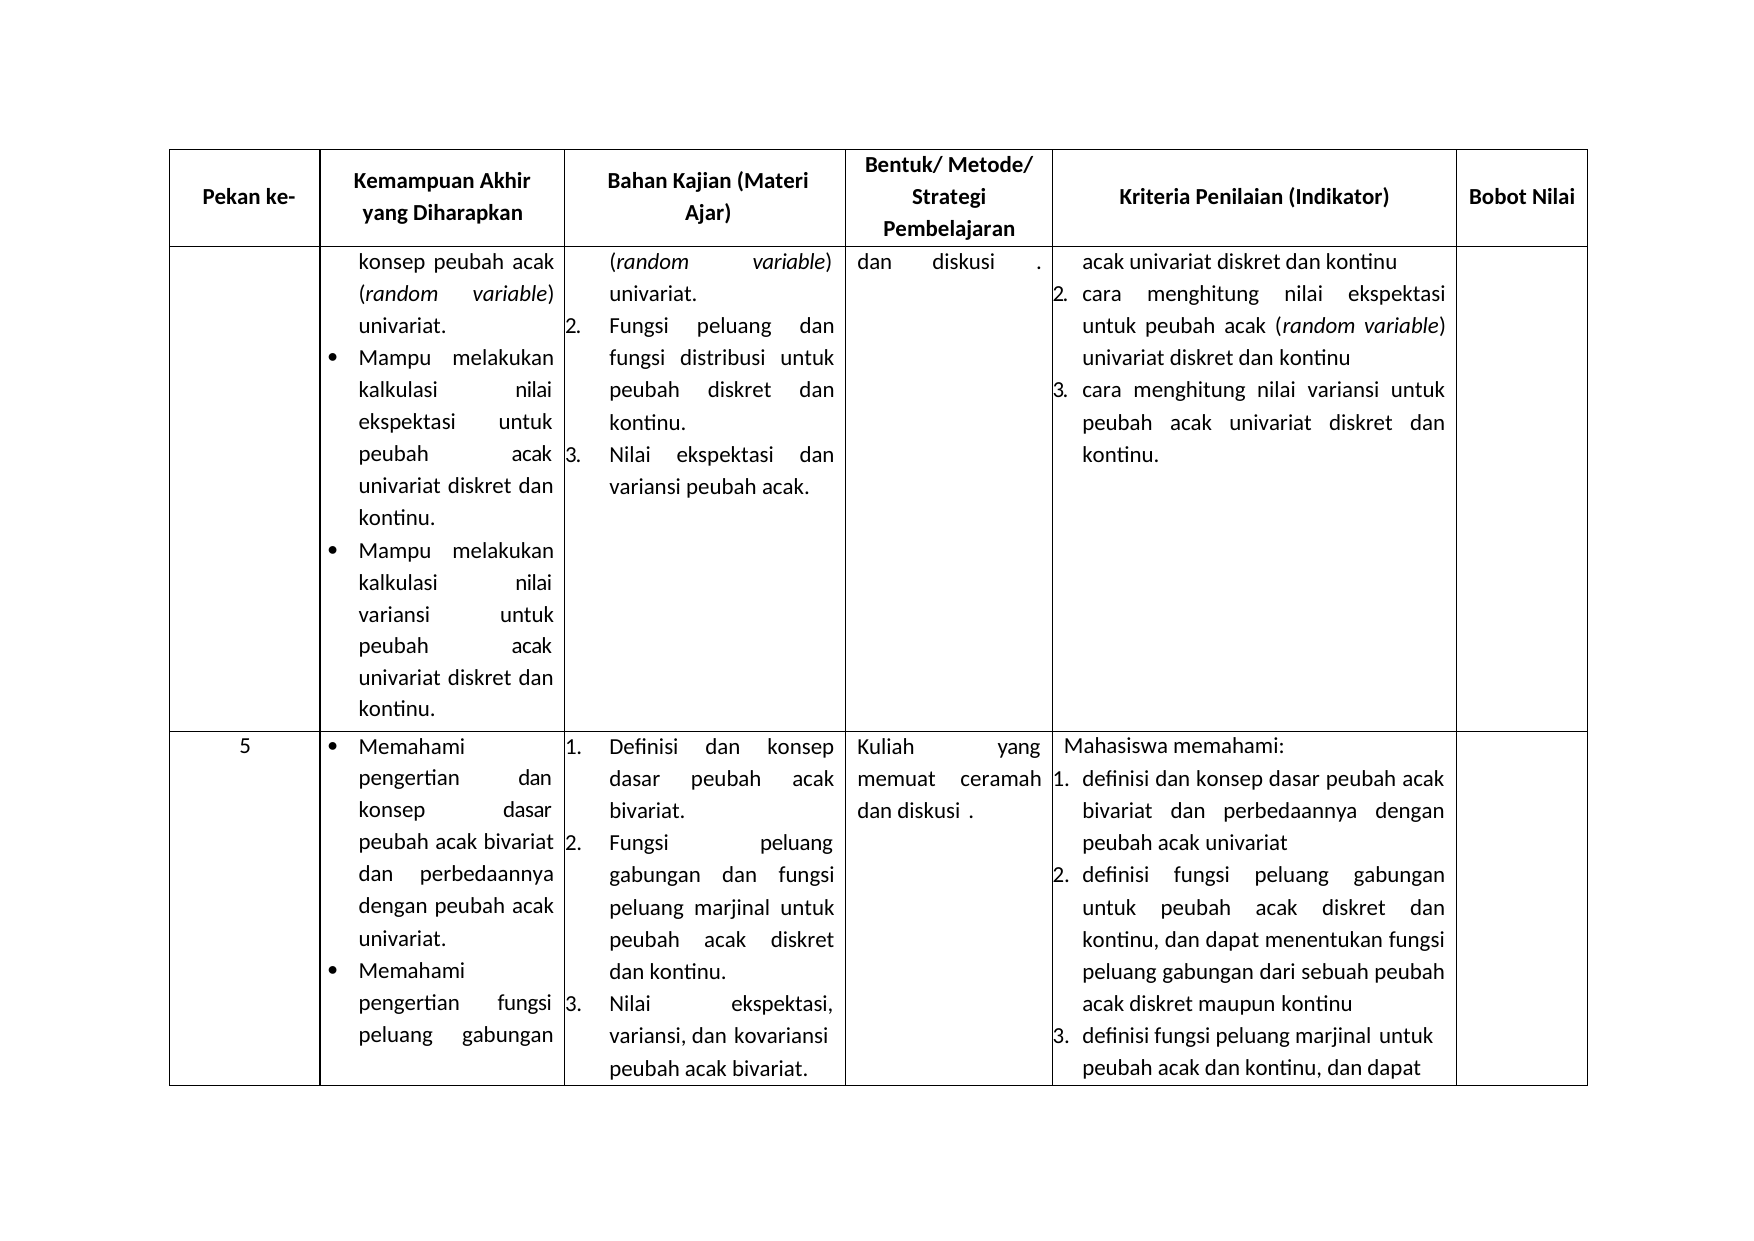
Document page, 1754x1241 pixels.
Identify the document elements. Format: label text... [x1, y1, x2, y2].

table_cell dan diskusi . [846, 247, 1052, 731]
table_cell acak univariat diskret dan kontinu cara menghitung nilai ekspektasi untuk peubah acak (random variable) univariat diskret dan kontinu cara menghitung nilai variansi untuk peubah acak univariat diskret dan kontinu. [1053, 247, 1456, 731]
table_cell Definisi dan konsep dasar peubah acak bivariat. Fungsi peluang gabungan dan fungsi peluang marjinal untuk peubah acak diskret dan kontinu. Nilai ekspektasi, variansi, dan kovariansi peubah acak bivariat. [565, 732, 845, 1085]
table_cell Mahasiswa memahami: definisi dan konsep dasar peubah acak bivariat dan perbedaannya dengan peubah acak univariat definisi fungsi peluang gabungan untuk peubah acak diskret dan kontinu, dan dapat menentukan fungsi peluang gabungan dari sebuah peubah acak diskret maupun kontinu definisi fungsi peluang marjinal untuk peubah acak dan kontinu, dan dapat [1053, 732, 1456, 1085]
table_cell Kuliah yang memuat ceramah dan diskusi . [846, 732, 1052, 1085]
table_header Bahan Kajian (Materi Ajar) [565, 150, 845, 246]
table_cell Memahami pengertian dan konsep dasar peubah acak bivariat dan perbedaannya dengan peubah acak univariat. Memahami pengertian fungsi peluang gabungan [321, 732, 564, 1085]
table_cell [1457, 732, 1587, 1085]
table_cell [1457, 247, 1587, 731]
table_cell konsep peubah acak (random variable) univariat. Mampu melakukan kalkulasi nilai ekspektasi untuk peubah acak univariat diskret dan kontinu. Mampu melakukan kalkulasi nilai variansi untuk peubah acak univariat diskret dan kontinu. [321, 247, 564, 731]
table_header Kriteria Penilaian (Indikator) [1053, 150, 1456, 246]
table_header Kemampuan Akhir yang Diharapkan [321, 150, 564, 246]
table_header Pekan ke- [170, 150, 319, 246]
table_cell 5 [170, 732, 319, 1085]
table_cell [170, 247, 319, 731]
table_cell (random variable) univariat. Fungsi peluang dan fungsi distribusi untuk peubah diskret dan kontinu. Nilai ekspektasi dan variansi peubah acak. [565, 247, 845, 731]
table_header Bentuk/ Metode/ Strategi Pembelajaran [846, 150, 1052, 246]
table_header Bobot Nilai [1457, 150, 1587, 246]
